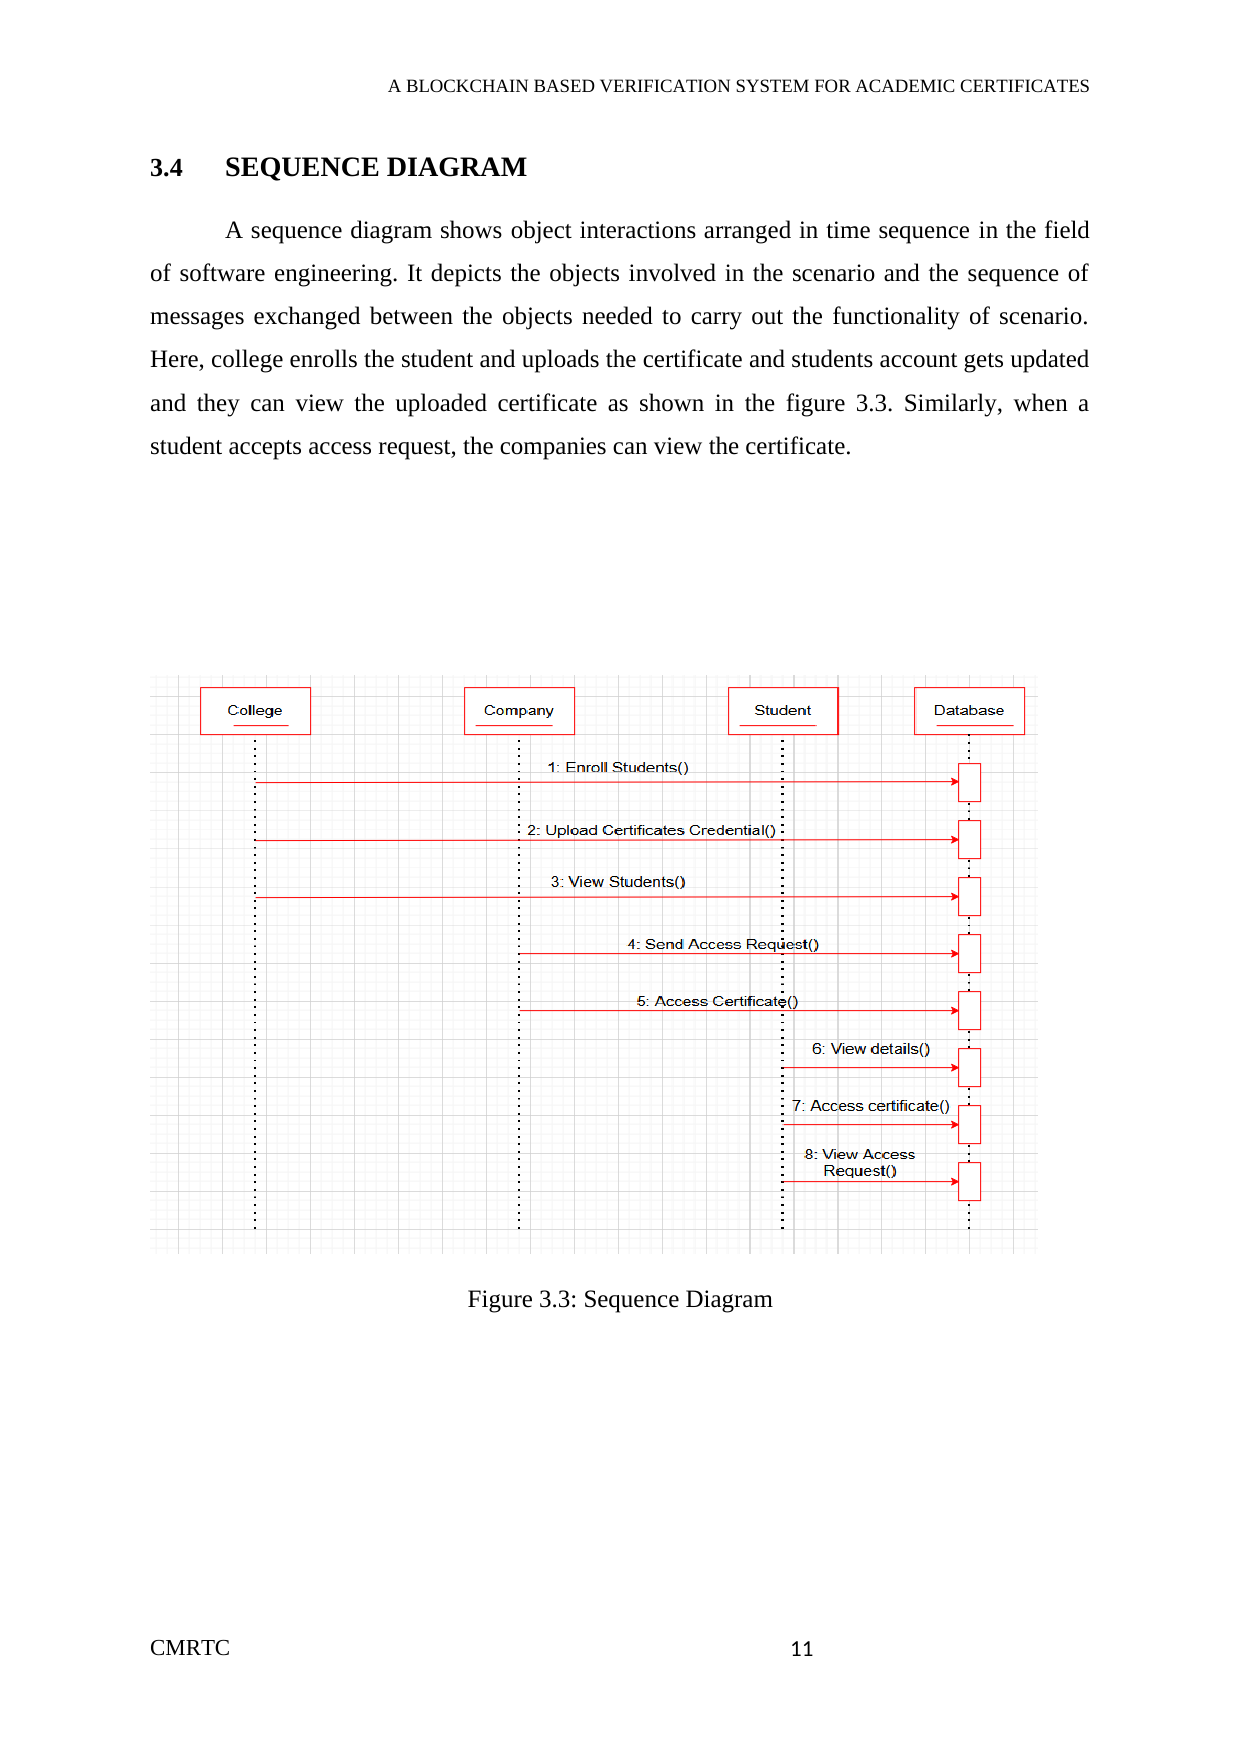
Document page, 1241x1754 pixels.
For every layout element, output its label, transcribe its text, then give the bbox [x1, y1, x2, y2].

text Figure 3.3: Sequence Diagram [150, 1284, 1090, 1313]
text 3.4 SEQUENCE DIAGRAM [150, 150, 1090, 182]
text A sequence diagram shows object interactions arranged in time sequence in the field of software engineering. It depicts the objects involved in the scenario and the sequence of messages exchanged between the objects needed to carry out the functionality of scenario. Here, college enrolls the student and uploads the certificate and students account gets updated and they can view the uploaded certificate as shown in the figure 3.3. Similarly, when a student accepts access request, the companies can view the certificate. [150, 215, 1090, 459]
picture [150, 675, 1038, 1254]
